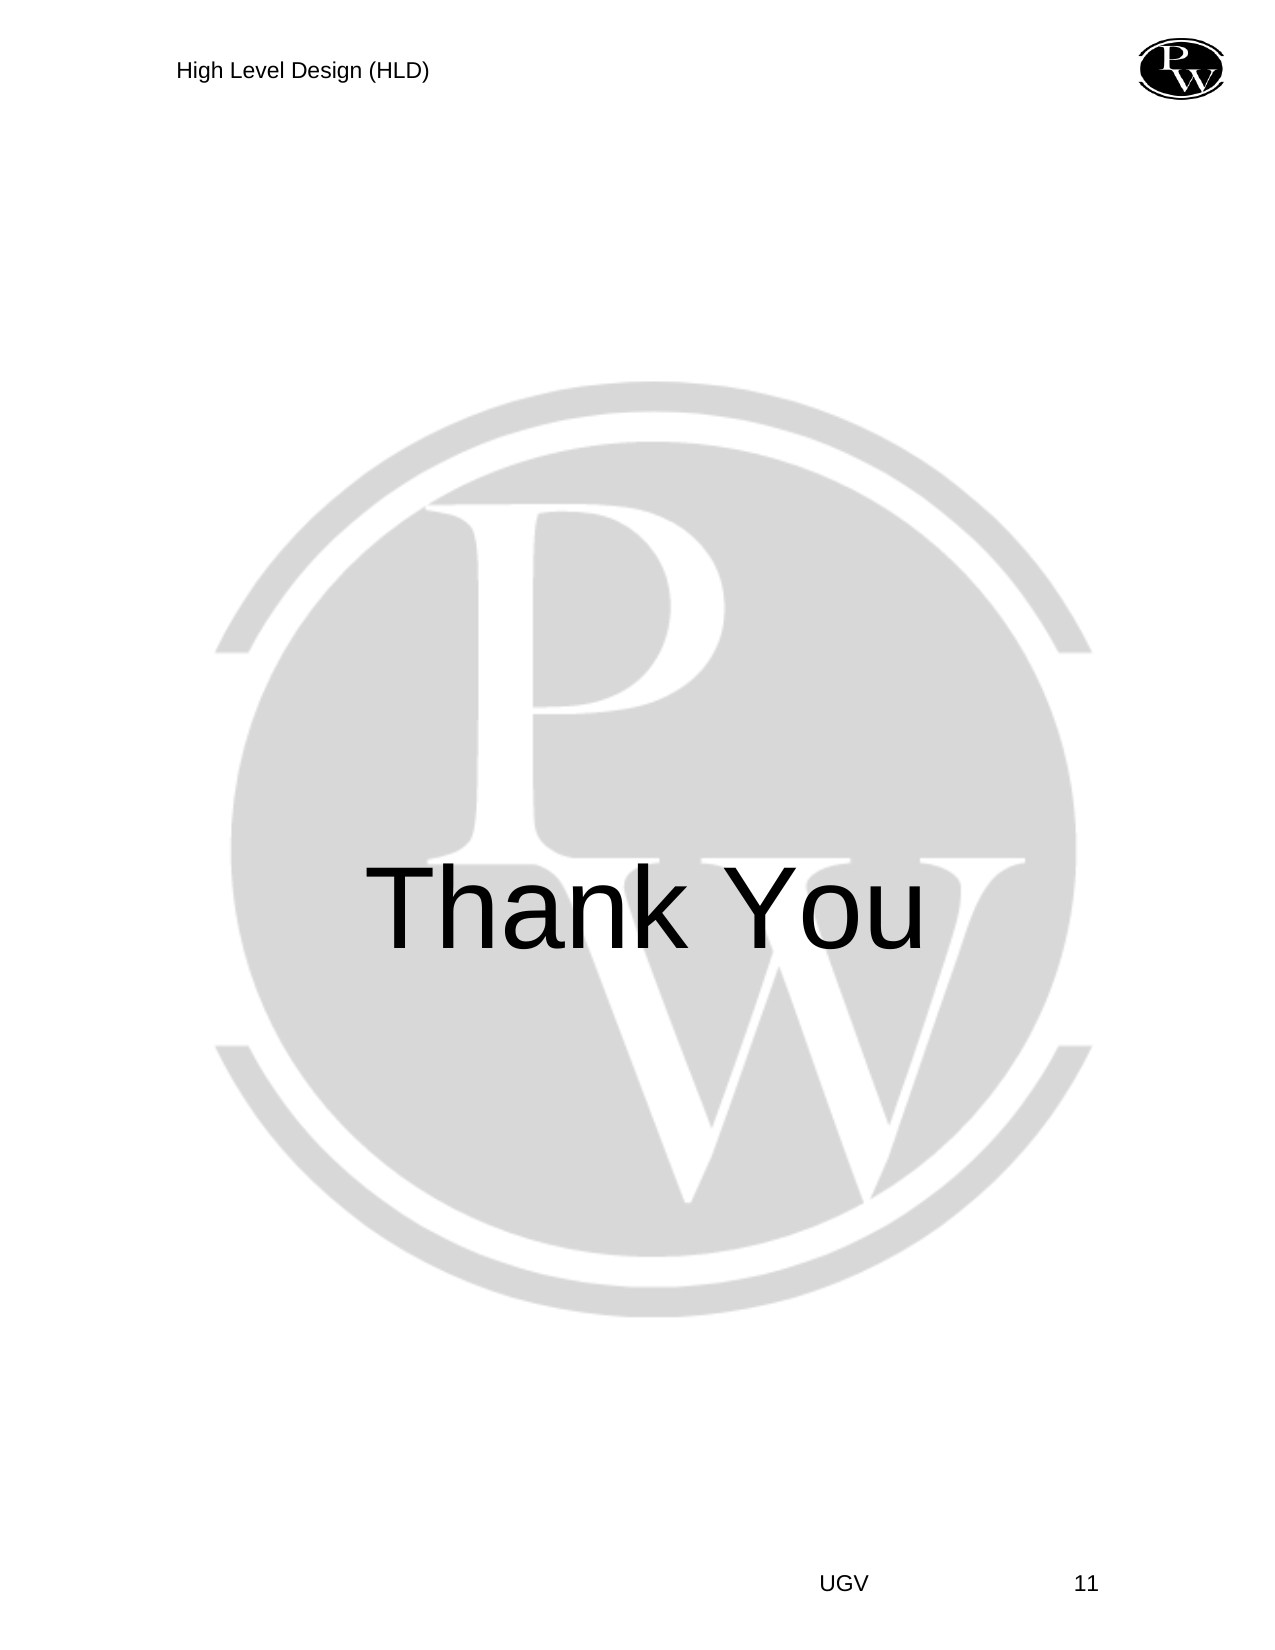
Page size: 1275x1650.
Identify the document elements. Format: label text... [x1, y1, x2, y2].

picture [1123, 0, 1239, 138]
subtitle Thank You [364, 839, 1152, 973]
